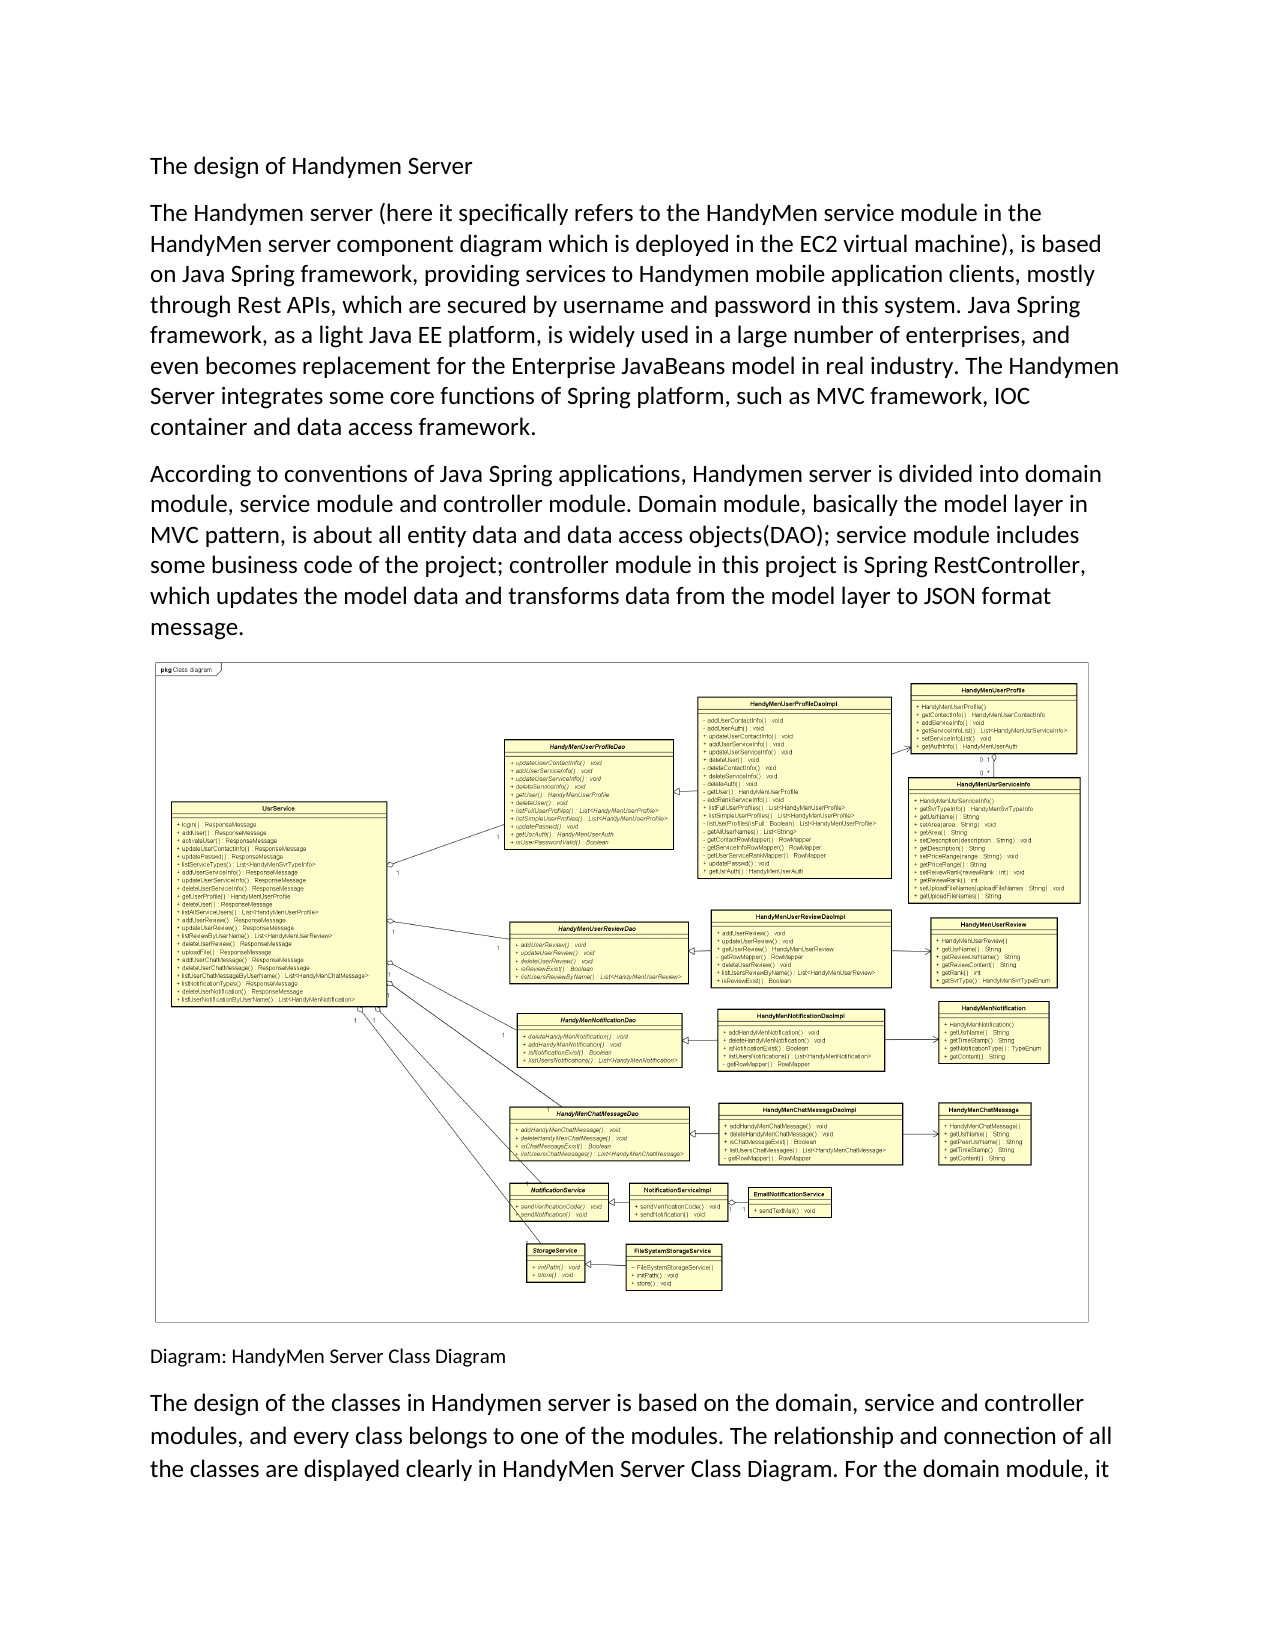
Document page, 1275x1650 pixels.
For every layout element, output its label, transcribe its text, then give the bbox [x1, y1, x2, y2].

text According to conventions of Java Spring applications, Handymen server is divided into domain module, service module and controller module. Domain module, basically the model layer in MVC pattern, is about all entity data and data access objects(DAO); service module includes some business code of the project; controller module in this project is Spring RestController, which updates the model data and transforms data from the model layer to JSON format message. [150, 458, 1125, 641]
text The Handymen server (here it specifically refers to the HandyMen service module in the HandyMen server component diagram which is deployed in the EC2 virtual machine), is based on Java Spring framework, providing services to Handymen mobile application clients, mostly through Rest APIs, which are secured by username and password in this system. Java Spring framework, as a light Java EE platform, is widely used in a large number of enterprises, and even becomes replacement for the Enterprise JavaBeans model in real industry. The Handymen Server integrates some core functions of Spring platform, such as MVC framework, IOC container and data access framework. [150, 197, 1125, 441]
picture [150, 657, 1093, 1327]
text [150, 1387, 1125, 1483]
text The design of Handymen Server [150, 150, 1125, 181]
text Diagram: HandyMen Server Class Diagram [150, 1343, 1125, 1368]
